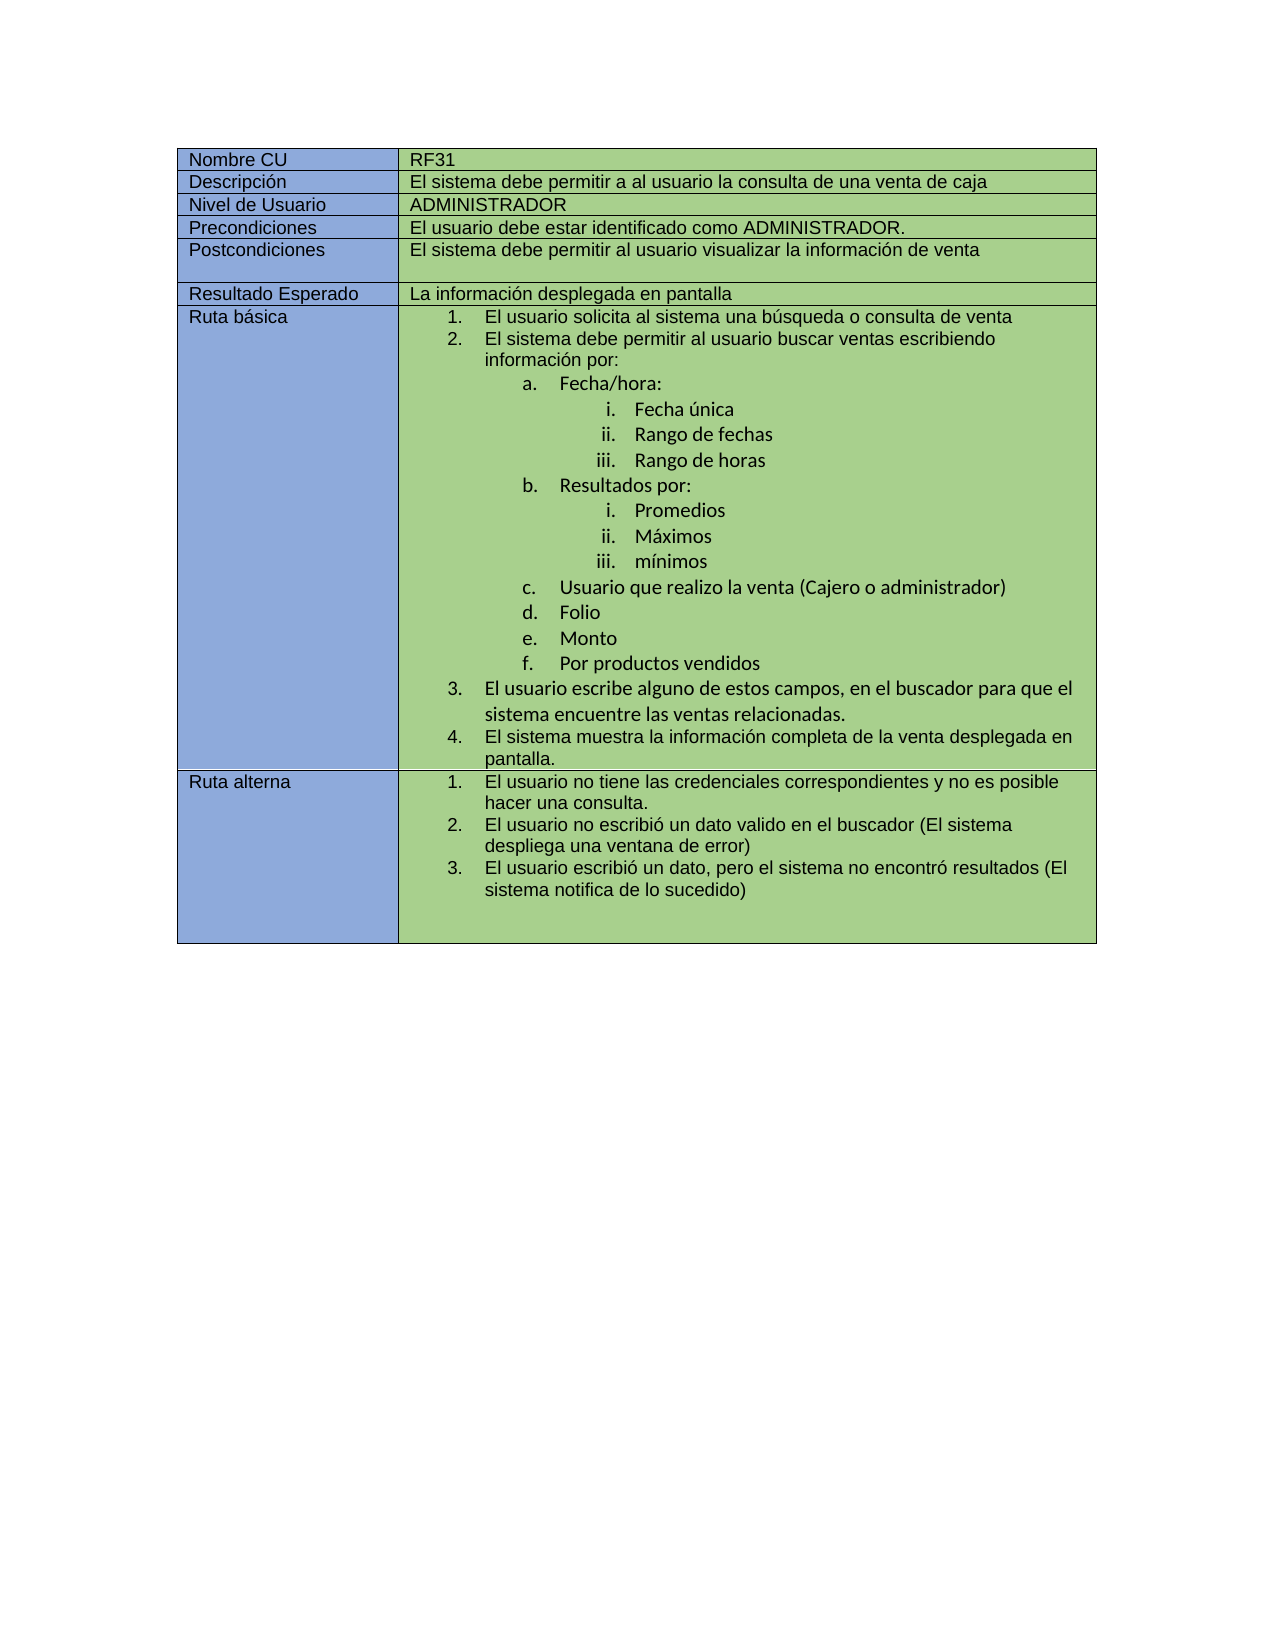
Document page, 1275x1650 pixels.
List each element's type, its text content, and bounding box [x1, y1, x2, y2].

table_cell Ruta alterna [178, 771, 398, 943]
table_cell Precondiciones [178, 216, 398, 238]
table_cell ADMINISTRADOR [399, 194, 1096, 215]
table_cell Nivel de Usuario [178, 194, 398, 215]
table_header Nombre CU [178, 149, 398, 170]
table_cell El sistema debe permitir al usuario visualizar la información de venta [399, 239, 1096, 282]
table_cell El usuario solicita al sistema una búsqueda o consulta de venta El sistema debe permitir al usuario buscar ventas escribiendo información por: Fecha/hora: Fecha única Rango de fechas Rango de horas Resultados por: Promedios Máximos mínimos Usuario que realizo la venta (Cajero o administrador) Folio Monto Por productos vendidos El usuario escribe alguno de estos campos, en el buscador para que el sistema encuentre las ventas relacionadas. El sistema muestra la información completa de la venta desplegada en pantalla. [399, 306, 1096, 769]
table_cell La información desplegada en pantalla [399, 283, 1096, 305]
table_cell El usuario debe estar identificado como ADMINISTRADOR. [399, 216, 1096, 238]
table_cell Postcondiciones [178, 239, 398, 282]
table_cell El usuario no tiene las credenciales correspondientes y no es posible hacer una consulta. El usuario no escribió un dato valido en el buscador (El sistema despliega una ventana de error) El usuario escribió un dato, pero el sistema no encontró resultados (El sistema notifica de lo sucedido) [399, 771, 1096, 943]
table_header RF31 [399, 149, 1096, 170]
table_cell Descripción [178, 171, 398, 193]
table_cell Ruta básica [178, 306, 398, 769]
table_cell Resultado Esperado [178, 283, 398, 305]
table_cell El sistema debe permitir a al usuario la consulta de una venta de caja [399, 171, 1096, 193]
